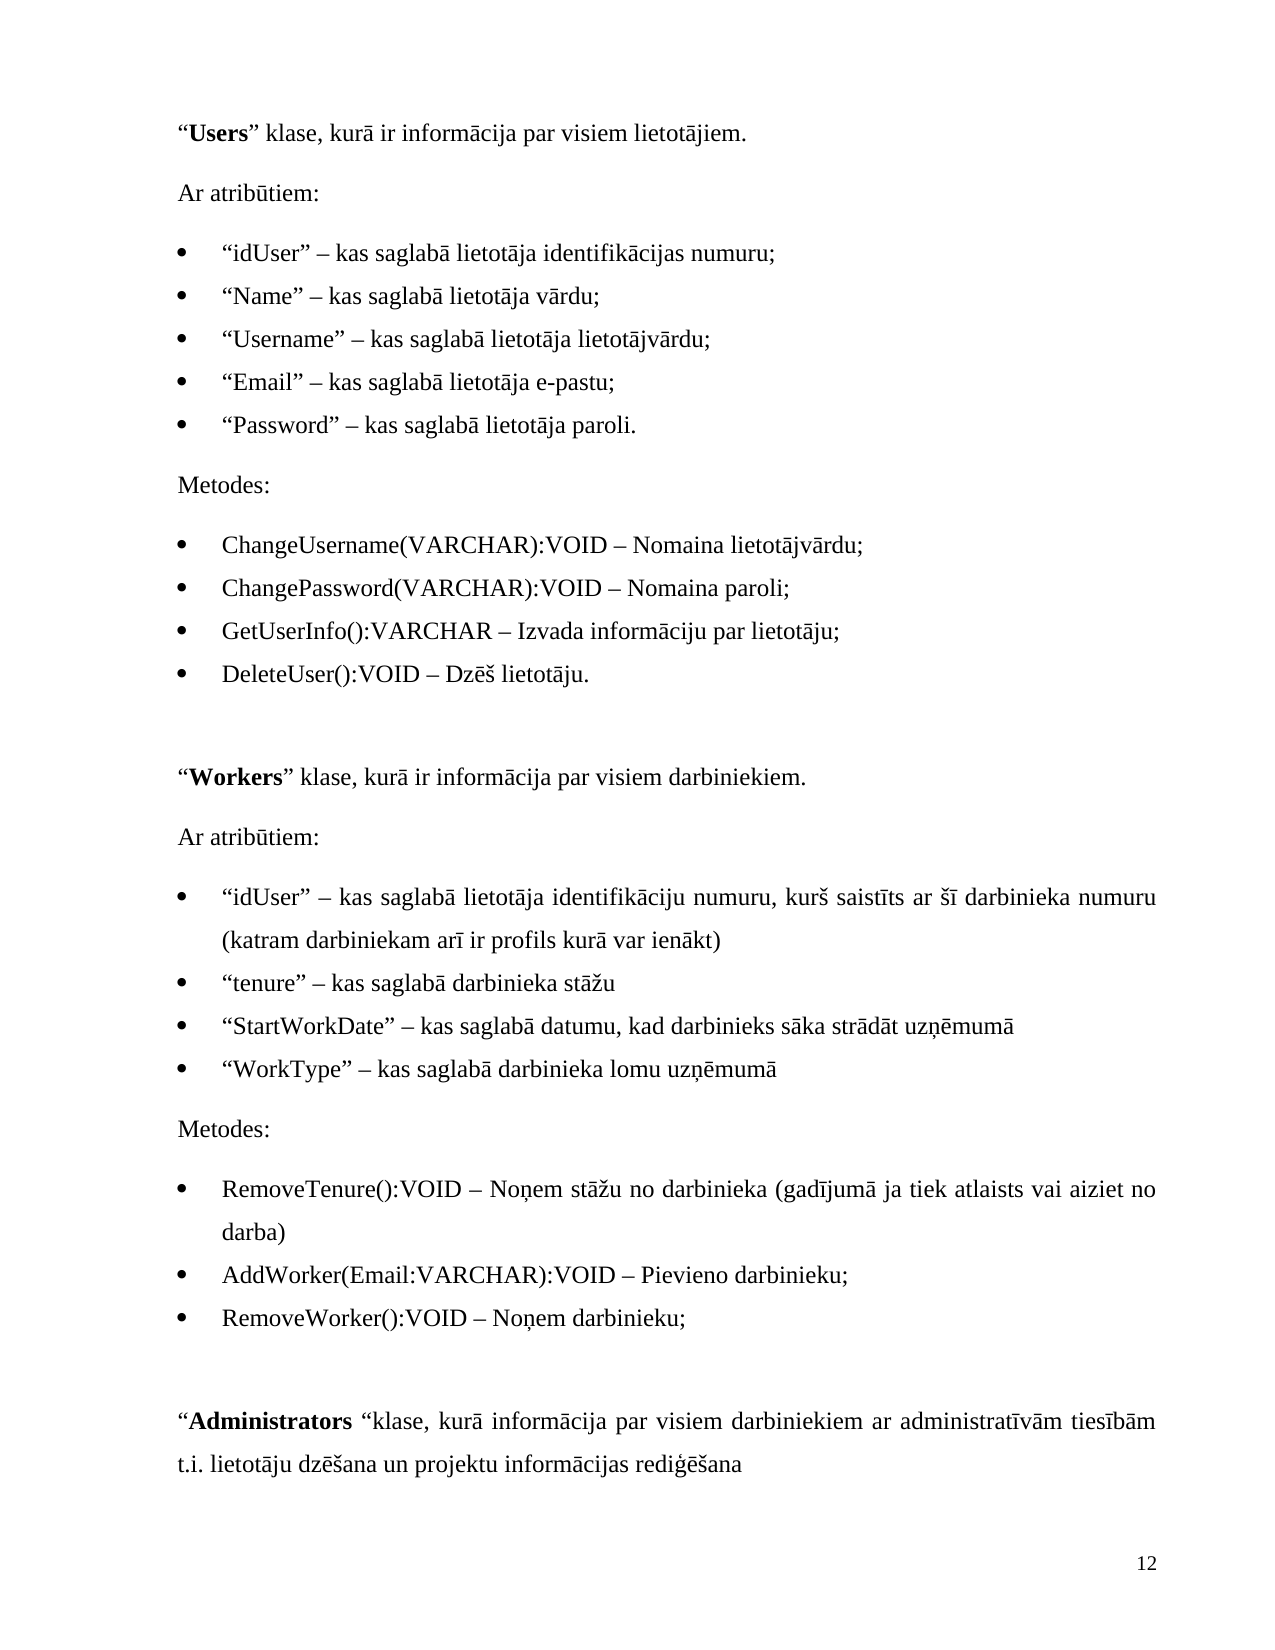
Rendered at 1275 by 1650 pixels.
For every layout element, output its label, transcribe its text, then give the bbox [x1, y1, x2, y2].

list “tenure” – kas saglabā darbinieka stāžu [177, 968, 1157, 997]
list “idUser” – kas saglabā lietotāja identifikācijas numuru; [177, 238, 1157, 266]
list “WorkType” – kas saglabā darbinieka lomu uzņēmumā [177, 1054, 1157, 1083]
text Metodes: [177, 1114, 1157, 1143]
list ChangePassword(VARCHAR):VOID – Nomaina paroli; [177, 573, 1157, 602]
text “Administrators “klase, kurā informācija par visiem darbiniekiem ar administratīvām tiesībām t.i. lietotāju dzēšana un projektu informācijas rediģēšana [177, 1406, 1157, 1478]
list “Email” – kas saglabā lietotāja e-pastu; [177, 367, 1157, 396]
text Ar atribūtiem: [177, 822, 1157, 851]
text Metodes: [177, 470, 1157, 499]
list ChangeUsername(VARCHAR):VOID – Nomaina lietotājvārdu; [177, 530, 1157, 558]
list DeleteUser():VOID – Dzēš lietotāju. [177, 659, 1157, 688]
list AddWorker(Email:VARCHAR):VOID – Pievieno darbinieku; [177, 1260, 1157, 1289]
text Ar atribūtiem: [177, 178, 1157, 207]
list “StartWorkDate” – kas saglabā datumu, kad darbinieks sāka strādāt uzņēmumā [177, 1011, 1157, 1040]
text “Users” klase, kurā ir informācija par visiem lietotājiem. [177, 118, 1157, 147]
list GetUserInfo():VARCHAR – Izvada informāciju par lietotāju; [177, 616, 1157, 645]
list “Username” – kas saglabā lietotāja lietotājvārdu; [177, 324, 1157, 353]
list RemoveTenure():VOID – Noņem stāžu no darbinieka (gadījumā ja tiek atlaists vai aiziet no darba) [177, 1174, 1157, 1246]
list “Name” – kas saglabā lietotāja vārdu; [177, 281, 1157, 309]
list “Password” – kas saglabā lietotāja paroli. [177, 410, 1157, 439]
list RemoveWorker():VOID – Noņem darbinieku; [177, 1303, 1157, 1332]
list “idUser” – kas saglabā lietotāja identifikāciju numuru, kurš saistīts ar šī darbinieka numuru (katram darbiniekam arī ir profils kurā var ienākt) [177, 882, 1157, 953]
text “Workers” klase, kurā ir informācija par visiem darbiniekiem. [177, 762, 1157, 791]
